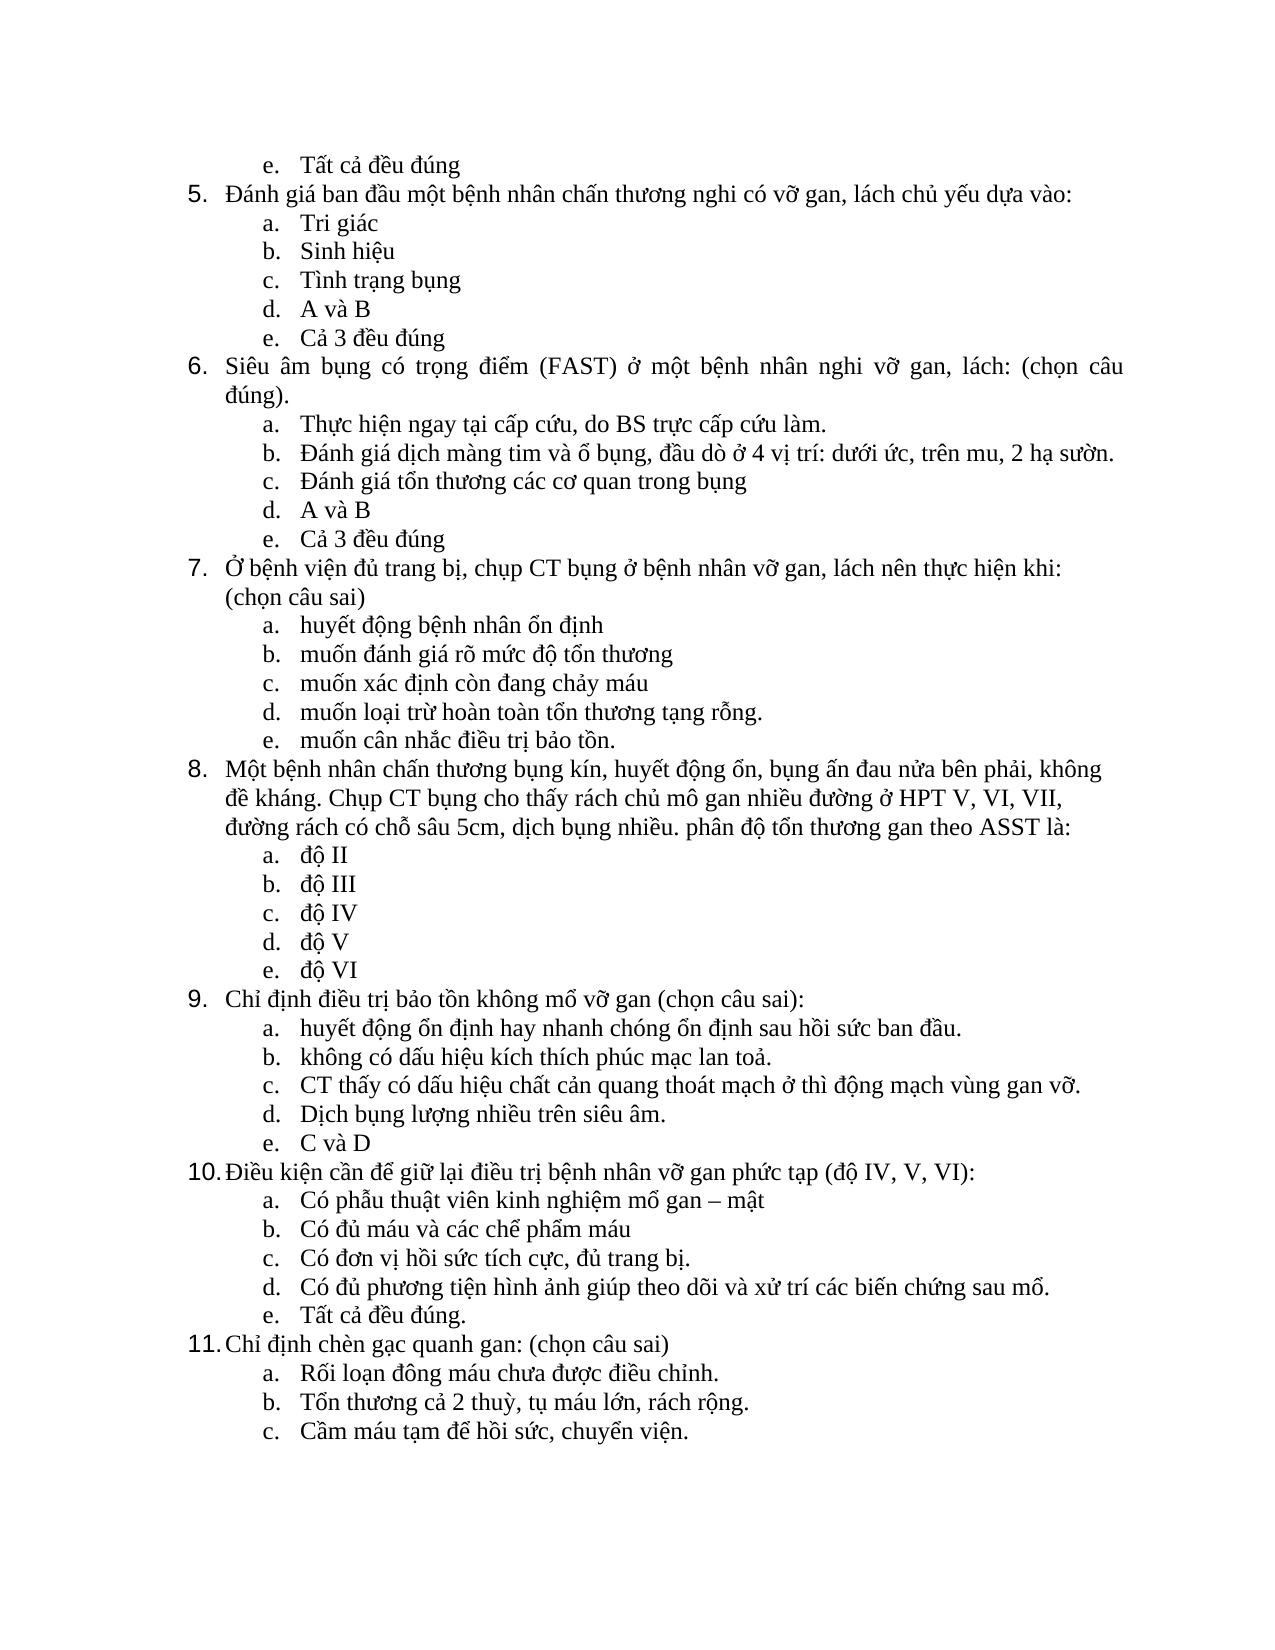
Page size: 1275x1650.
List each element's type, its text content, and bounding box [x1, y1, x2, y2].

list Có đủ máu và các chể phẩm máu [262, 1214, 1125, 1243]
list Tất cả đều đúng. [262, 1301, 1125, 1329]
list độ V [262, 927, 1125, 955]
list độ III [262, 869, 1125, 898]
list Chỉ định chèn gạc quanh gan: (chọn câu sai) [187, 1329, 1125, 1358]
list Ở bệnh viện đủ trang bị, chụp CT bụng ở bệnh nhân vỡ gan, lách nên thực hiện khi: (chọn câu sai) [187, 553, 1125, 610]
list Có phẫu thuật viên kinh nghiệm mổ gan – mật [262, 1186, 1125, 1214]
list Tri giác [262, 208, 1125, 236]
list A và B [262, 294, 1125, 323]
list muốn loại trừ hoàn toàn tổn thương tạng rỗng. [262, 697, 1125, 725]
list Có đơn vị hồi sức tích cực, đủ trang bị. [262, 1243, 1125, 1272]
list Điều kiện cần để giữ lại điều trị bệnh nhân vỡ gan phức tạp (độ IV, V, VI): [187, 1157, 1125, 1186]
list Cả 3 đều đúng [262, 524, 1125, 553]
list Sinh hiệu [262, 236, 1125, 265]
list muốn xác định còn đang chảy máu [262, 668, 1125, 697]
list Một bệnh nhân chấn thương bụng kín, huyết động ổn, bụng ấn đau nửa bên phải, không đề kháng. Chụp CT bụng cho thấy rách chủ mô gan nhiều đường ở HPT V, VI, VII, đường rách có chỗ sâu 5cm, dịch bụng nhiều. phân độ tổn thương gan theo ASST là: [187, 754, 1125, 840]
list A và B [262, 495, 1125, 524]
list Rối loạn đông máu chưa được điều chỉnh. [262, 1358, 1125, 1387]
list huyết động ổn định hay nhanh chóng ổn định sau hồi sức ban đầu. [262, 1013, 1125, 1042]
list huyết động bệnh nhân ổn định [262, 610, 1125, 639]
list Có đủ phương tiện hình ảnh giúp theo dõi và xử trí các biến chứng sau mổ. [262, 1272, 1125, 1301]
list Siêu âm bụng có trọng điểm (FAST) ở một bệnh nhân nghi vỡ gan, lách: (chọn câu đúng). [187, 351, 1125, 409]
list Cả 3 đều đúng [262, 323, 1125, 351]
list Tình trạng bụng [262, 265, 1125, 294]
list không có dấu hiệu kích thích phúc mạc lan toả. [262, 1042, 1125, 1071]
list Chỉ định điều trị bảo tồn không mổ vỡ gan (chọn câu sai): [187, 984, 1125, 1013]
list muốn đánh giá rõ mức độ tổn thương [262, 639, 1125, 668]
list độ II [262, 840, 1125, 869]
list C và D [262, 1128, 1125, 1157]
list Tất cả đều đúng [262, 150, 1125, 179]
list Tổn thương cả 2 thuỳ, tụ máu lớn, rách rộng. [262, 1387, 1125, 1416]
list Dịch bụng lượng nhiều trên siêu âm. [262, 1099, 1125, 1128]
list độ VI [262, 955, 1125, 984]
list muốn cân nhắc điều trị bảo tồn. [262, 725, 1125, 754]
list Đánh giá dịch màng tim và ổ bụng, đầu dò ở 4 vị trí: dưới ức, trên mu, 2 hạ sườn. [262, 438, 1125, 466]
list Cầm máu tạm để hồi sức, chuyển viện. [262, 1416, 1125, 1444]
list Đánh giá tổn thương các cơ quan trong bụng [262, 466, 1125, 495]
list độ IV [262, 898, 1125, 927]
list CT thấy có dấu hiệu chất cản quang thoát mạch ở thì động mạch vùng gan vỡ. [262, 1071, 1125, 1099]
list Đánh giá ban đầu một bệnh nhân chấn thương nghi có vỡ gan, lách chủ yếu dựa vào: [187, 179, 1125, 208]
list Thực hiện ngay tại cấp cứu, do BS trực cấp cứu làm. [262, 409, 1125, 438]
